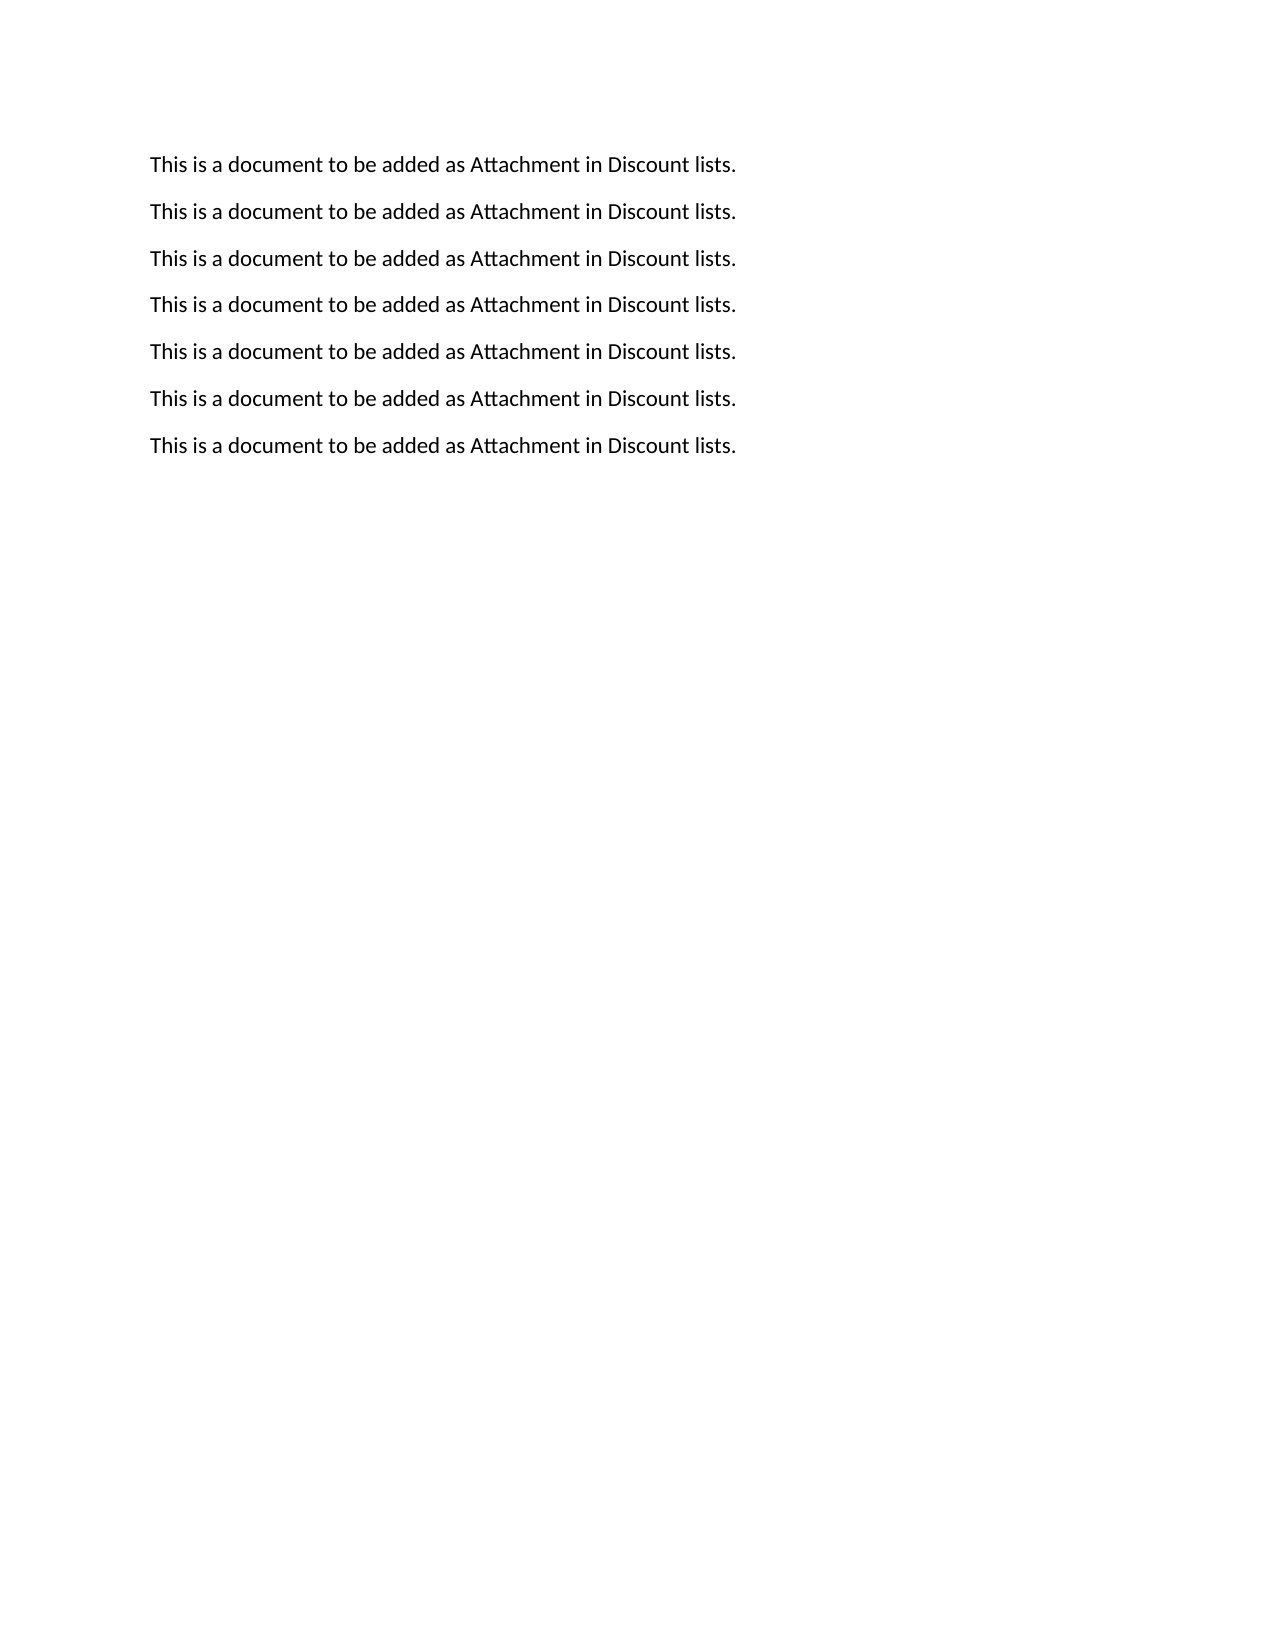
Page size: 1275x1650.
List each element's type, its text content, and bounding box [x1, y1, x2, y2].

text This is a document to be added as Attachment in Discount lists. [150, 384, 1125, 412]
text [150, 150, 1125, 178]
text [150, 244, 1125, 272]
text This is a document to be added as Attachment in Discount lists. [150, 431, 1125, 459]
text This is a document to be added as Attachment in Discount lists. [150, 337, 1125, 366]
text This is a document to be added as Attachment in Discount lists. [150, 291, 1125, 319]
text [150, 197, 1125, 225]
